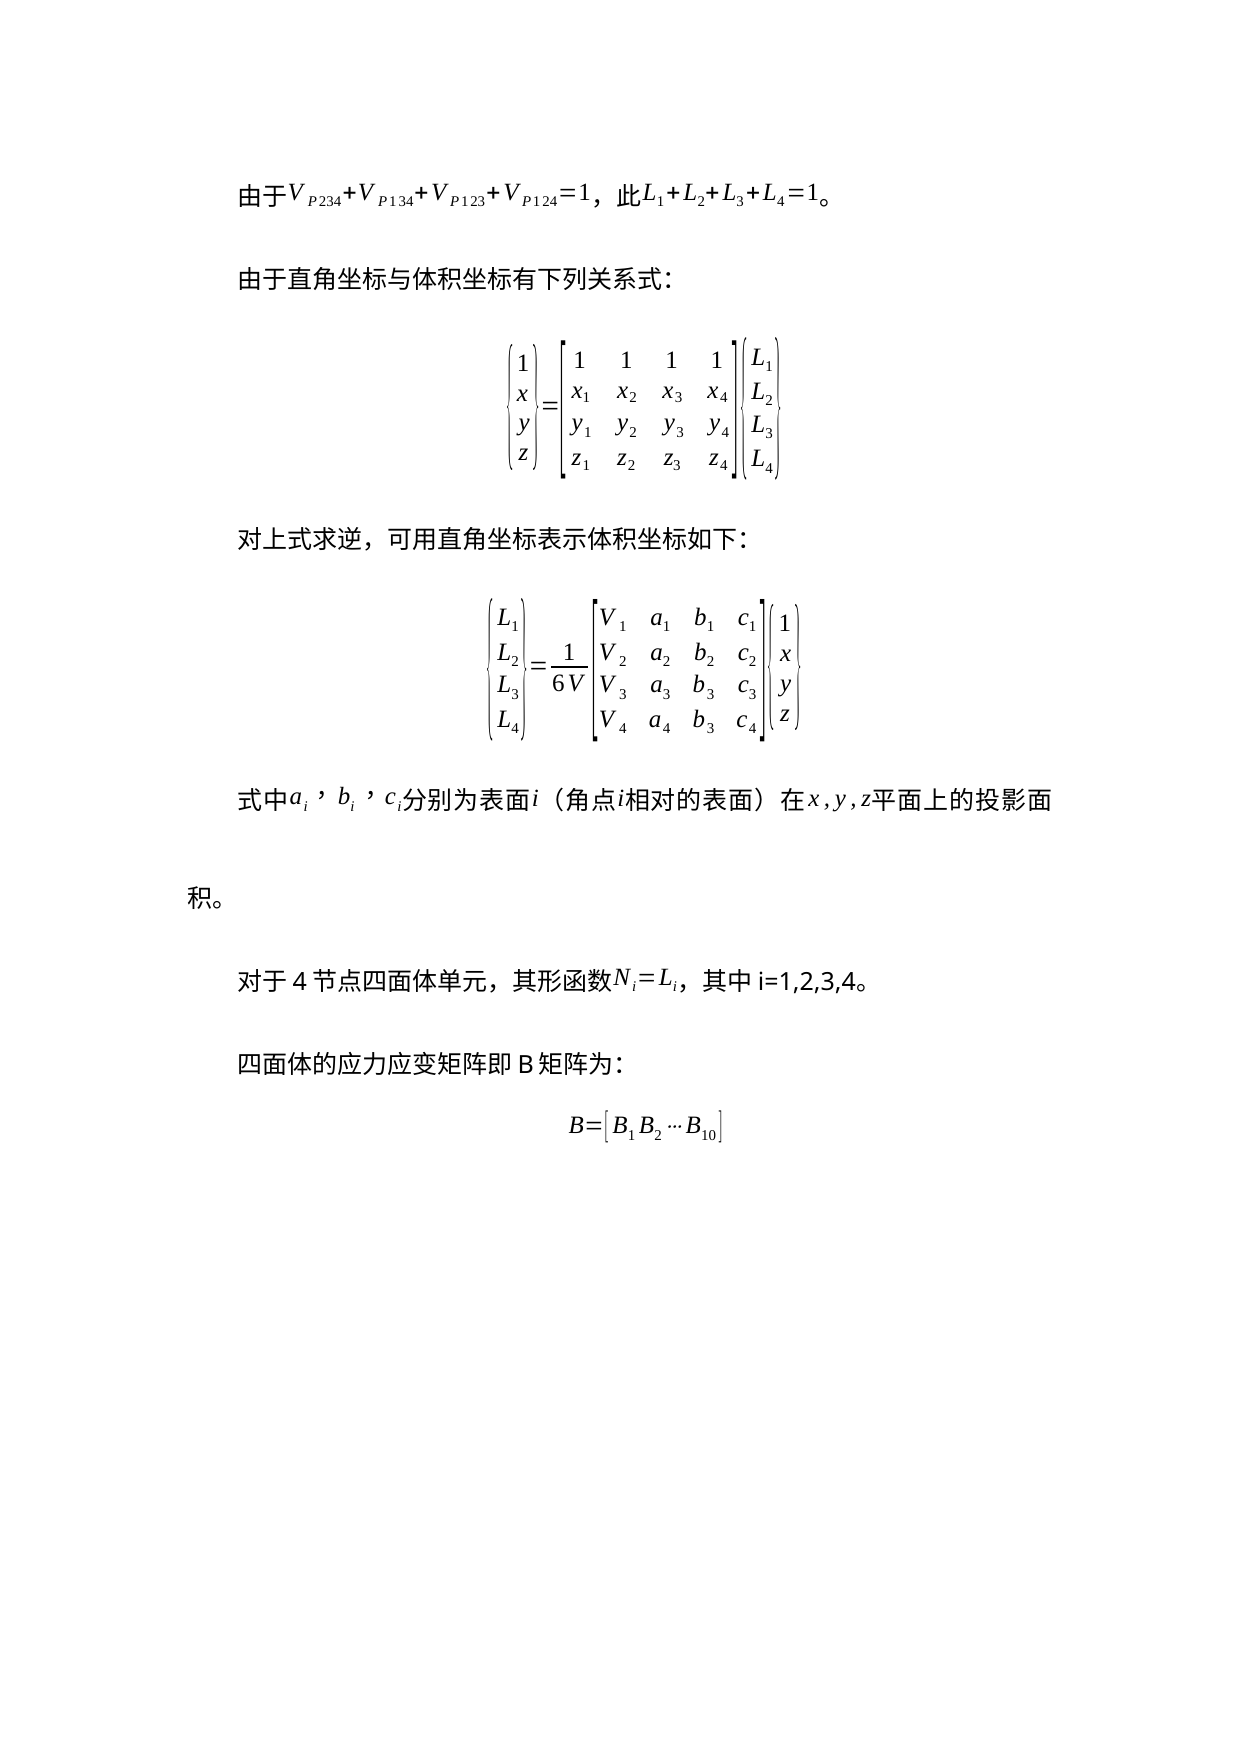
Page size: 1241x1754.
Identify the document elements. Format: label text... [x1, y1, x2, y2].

list 式中分别为表面（角点相对的表面）在平面上的投影面积。 [187, 766, 1053, 929]
list 由于直角坐标与体积坐标有下列关系式： [187, 245, 1053, 310]
list 由于，此。 [187, 162, 1053, 227]
text 四面体的应力应变矩阵即B矩阵为： [187, 1030, 1053, 1095]
list 对上式求逆，可用直角坐标表示体积坐标如下： [187, 506, 1053, 571]
list 对于4节点四面体单元，其形函数，其中i=1,2,3,4。 [187, 947, 1053, 1012]
